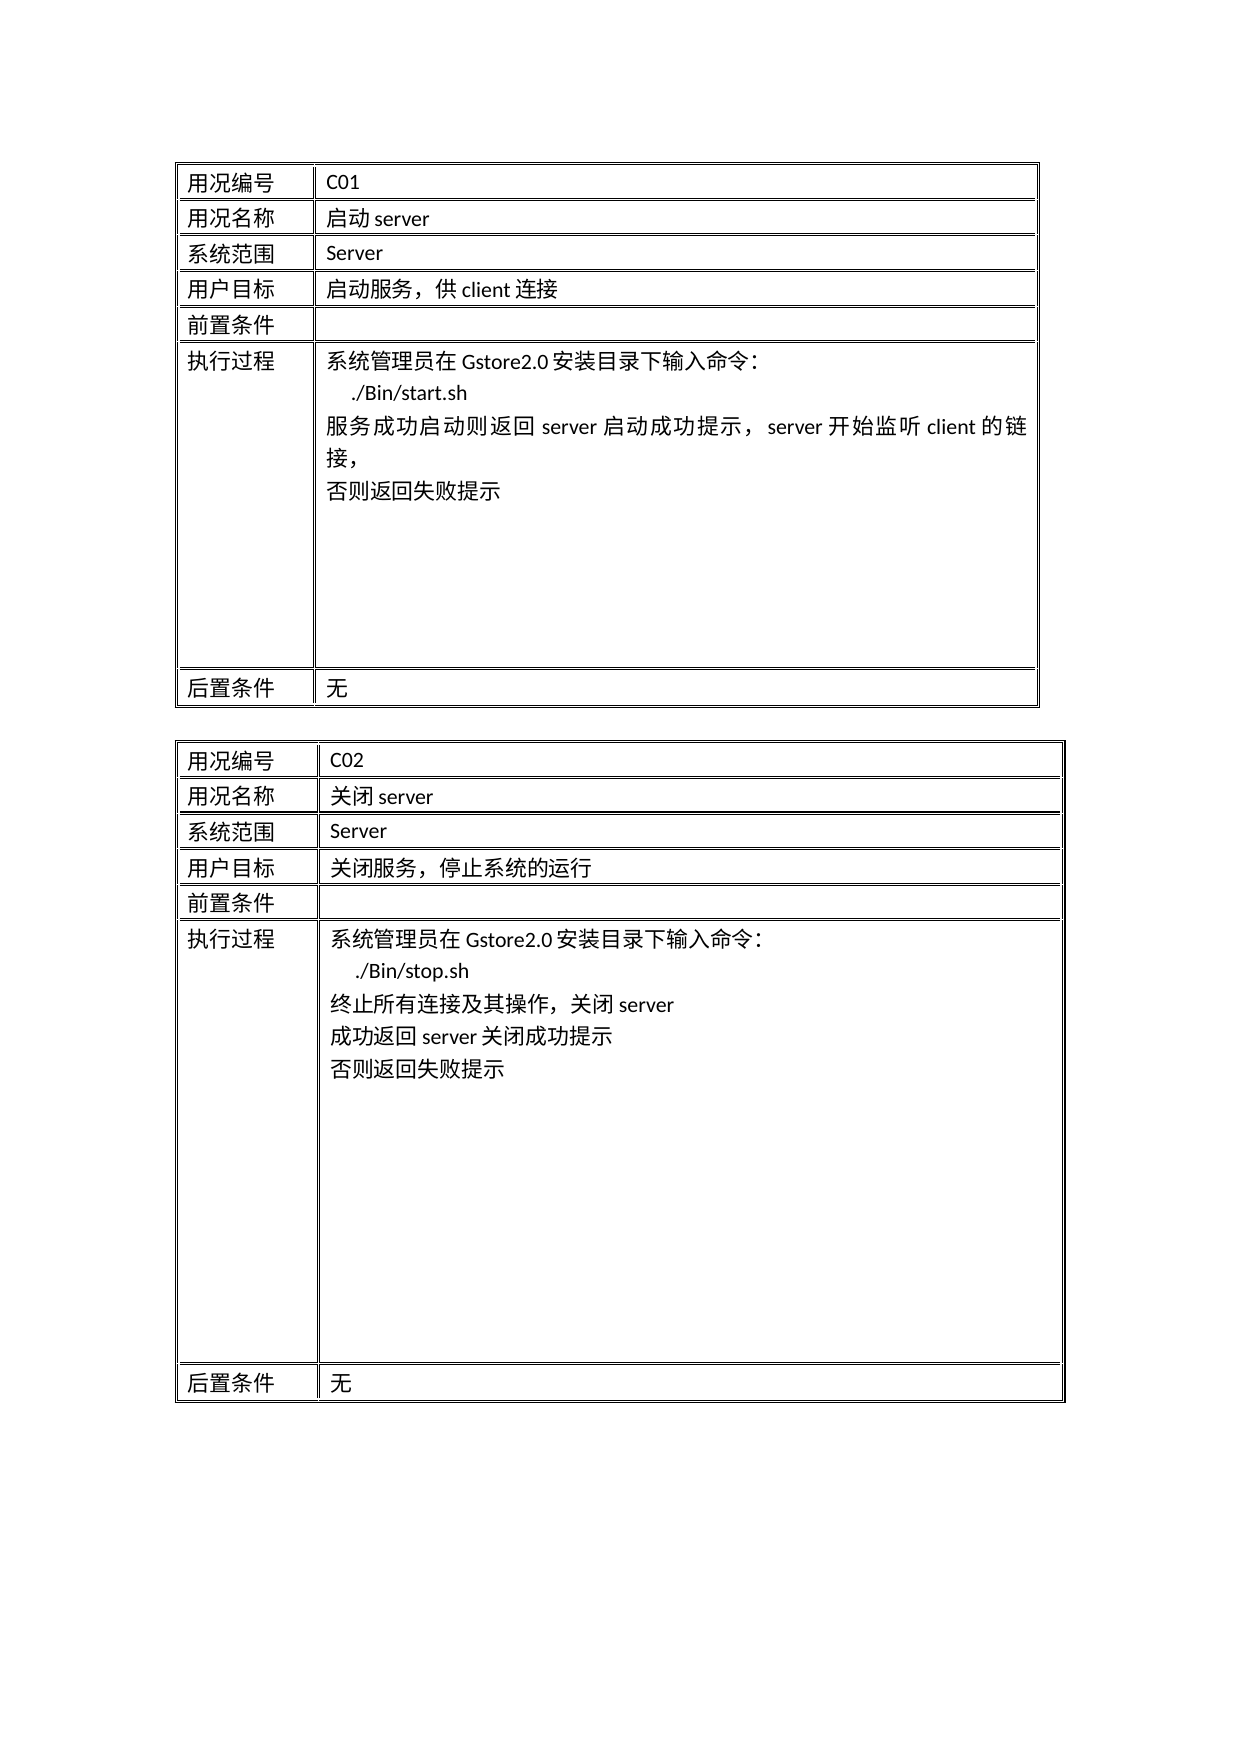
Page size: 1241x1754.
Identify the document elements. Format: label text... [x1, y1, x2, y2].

table_header 用况编号 [176, 741, 319, 776]
table_cell 系统管理员在Gstore2.0安装目录下输入命令： ./Bin/start.sh 服务成功启动则返回server启动成功提示，server开始监听client的链接， 否则返回失败提示 [315, 340, 1038, 667]
table_cell [320, 883, 1062, 918]
table_cell 前置条件 [178, 883, 317, 918]
table_header 用况编号 [176, 163, 315, 198]
table_cell 启动服务，供client连接 [315, 269, 1038, 304]
table_cell 系统范围 [176, 233, 315, 269]
table_cell 后置条件 [176, 1362, 319, 1400]
table_cell 执行过程 [176, 340, 315, 667]
table_cell Server [315, 233, 1038, 269]
table_cell 用户目标 [176, 269, 315, 304]
table_cell 用况名称 [178, 776, 317, 811]
table_cell 执行过程 [176, 918, 319, 1362]
table_cell 关闭server [320, 776, 1062, 811]
table_header C01 [315, 165, 1037, 198]
table_header C02 [319, 743, 1062, 776]
table_cell Server [320, 811, 1062, 847]
table_cell 前置条件 [178, 305, 313, 340]
table_cell 启动server [316, 198, 1037, 233]
table_cell 关闭服务，停止系统的运行 [319, 847, 1064, 883]
table_cell 无 [319, 1362, 1064, 1400]
table_cell 后置条件 [176, 667, 315, 704]
table_cell 无 [315, 667, 1038, 704]
table_cell [316, 305, 1037, 340]
table_cell 系统范围 [178, 811, 317, 847]
table_cell 系统管理员在Gstore2.0安装目录下输入命令： ./Bin/stop.sh 终止所有连接及其操作，关闭server 成功返回server关闭成功提示 否则返回失败提示 [319, 918, 1064, 1362]
table_cell 用户目标 [176, 847, 319, 883]
table_cell 用况名称 [178, 198, 313, 233]
